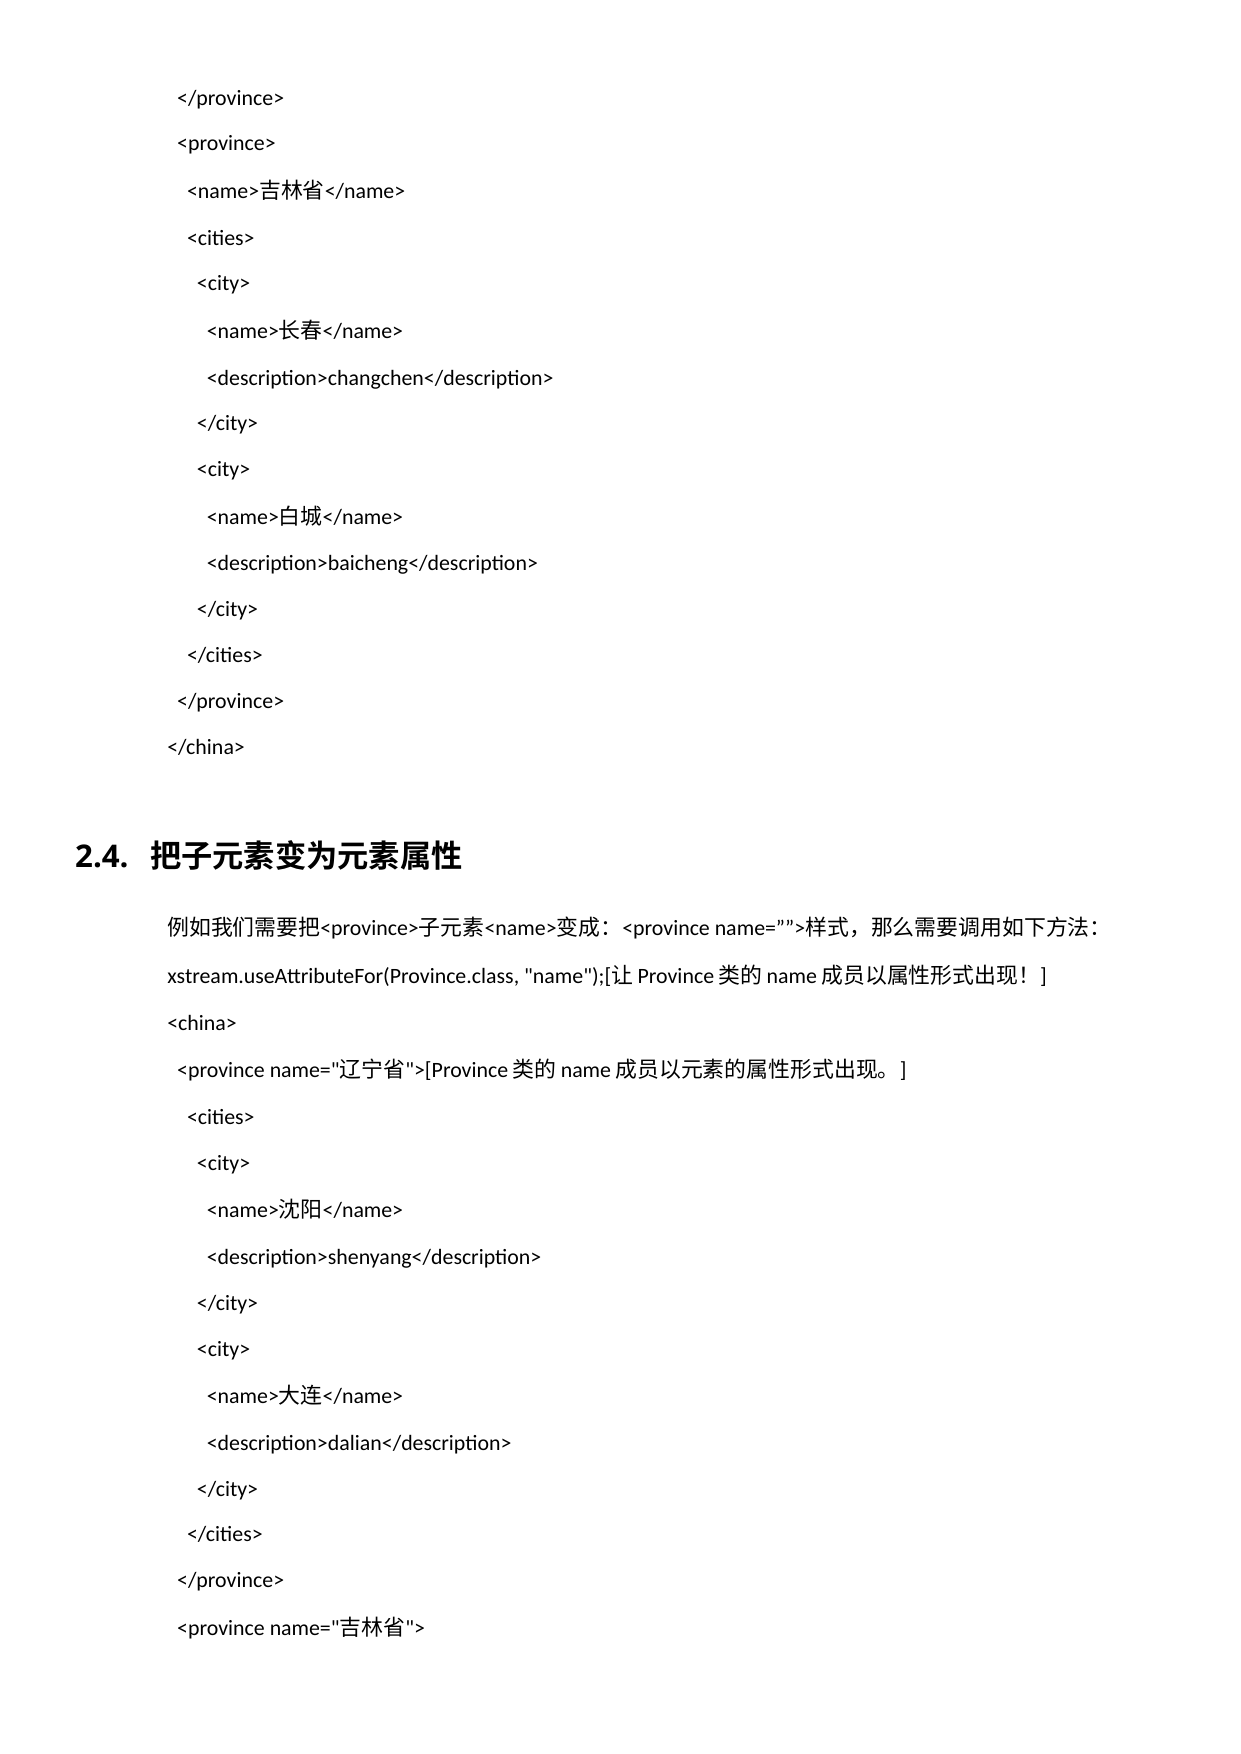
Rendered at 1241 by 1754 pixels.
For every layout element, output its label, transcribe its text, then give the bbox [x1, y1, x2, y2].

text </cities> [75, 1518, 1165, 1550]
subtitle 把子元素变为元素属性 [75, 822, 1165, 887]
text <name>长春</name> [75, 312, 1165, 345]
text <name>吉林省</name> [75, 172, 1165, 205]
text <name>白城</name> [75, 498, 1165, 531]
text <name>大连</name> [75, 1378, 1165, 1410]
text <description>baicheng</description> [75, 547, 1165, 579]
text <description>dalian</description> [75, 1426, 1165, 1458]
text <name>沈阳</name> [75, 1192, 1165, 1224]
text <province name="吉林省"> [75, 1609, 1165, 1642]
text <description>changchen</description> [75, 361, 1165, 393]
text </city> [75, 1286, 1165, 1318]
text <city> [75, 452, 1165, 485]
text <province name="辽宁省">[Province类的name成员以元素的属性形式出现。] [75, 1052, 1165, 1084]
text <cities> [75, 221, 1165, 253]
text <china> [75, 1006, 1165, 1038]
text <description>shenyang</description> [75, 1240, 1165, 1273]
text 例如我们需要把<province>子元素<name>变成：<province name=””>样式，那么需要调用如下方法： [75, 909, 1165, 942]
text </city> [75, 1472, 1165, 1504]
text <city> [75, 267, 1165, 299]
text <city> [75, 1332, 1165, 1364]
text </province> [75, 81, 1165, 113]
text </city> [75, 407, 1165, 439]
text </city> [75, 592, 1165, 625]
text </cities> [75, 638, 1165, 671]
text <cities> [75, 1100, 1165, 1133]
text </province> [75, 684, 1165, 717]
text <province> [75, 127, 1165, 159]
text </province> [75, 1563, 1165, 1596]
text </china> [75, 730, 1165, 762]
text xstream.useAttributeFor(Province.class, "name");[让Province类的name成员以属性形式出现！] [75, 958, 1165, 990]
text <city> [75, 1146, 1165, 1178]
